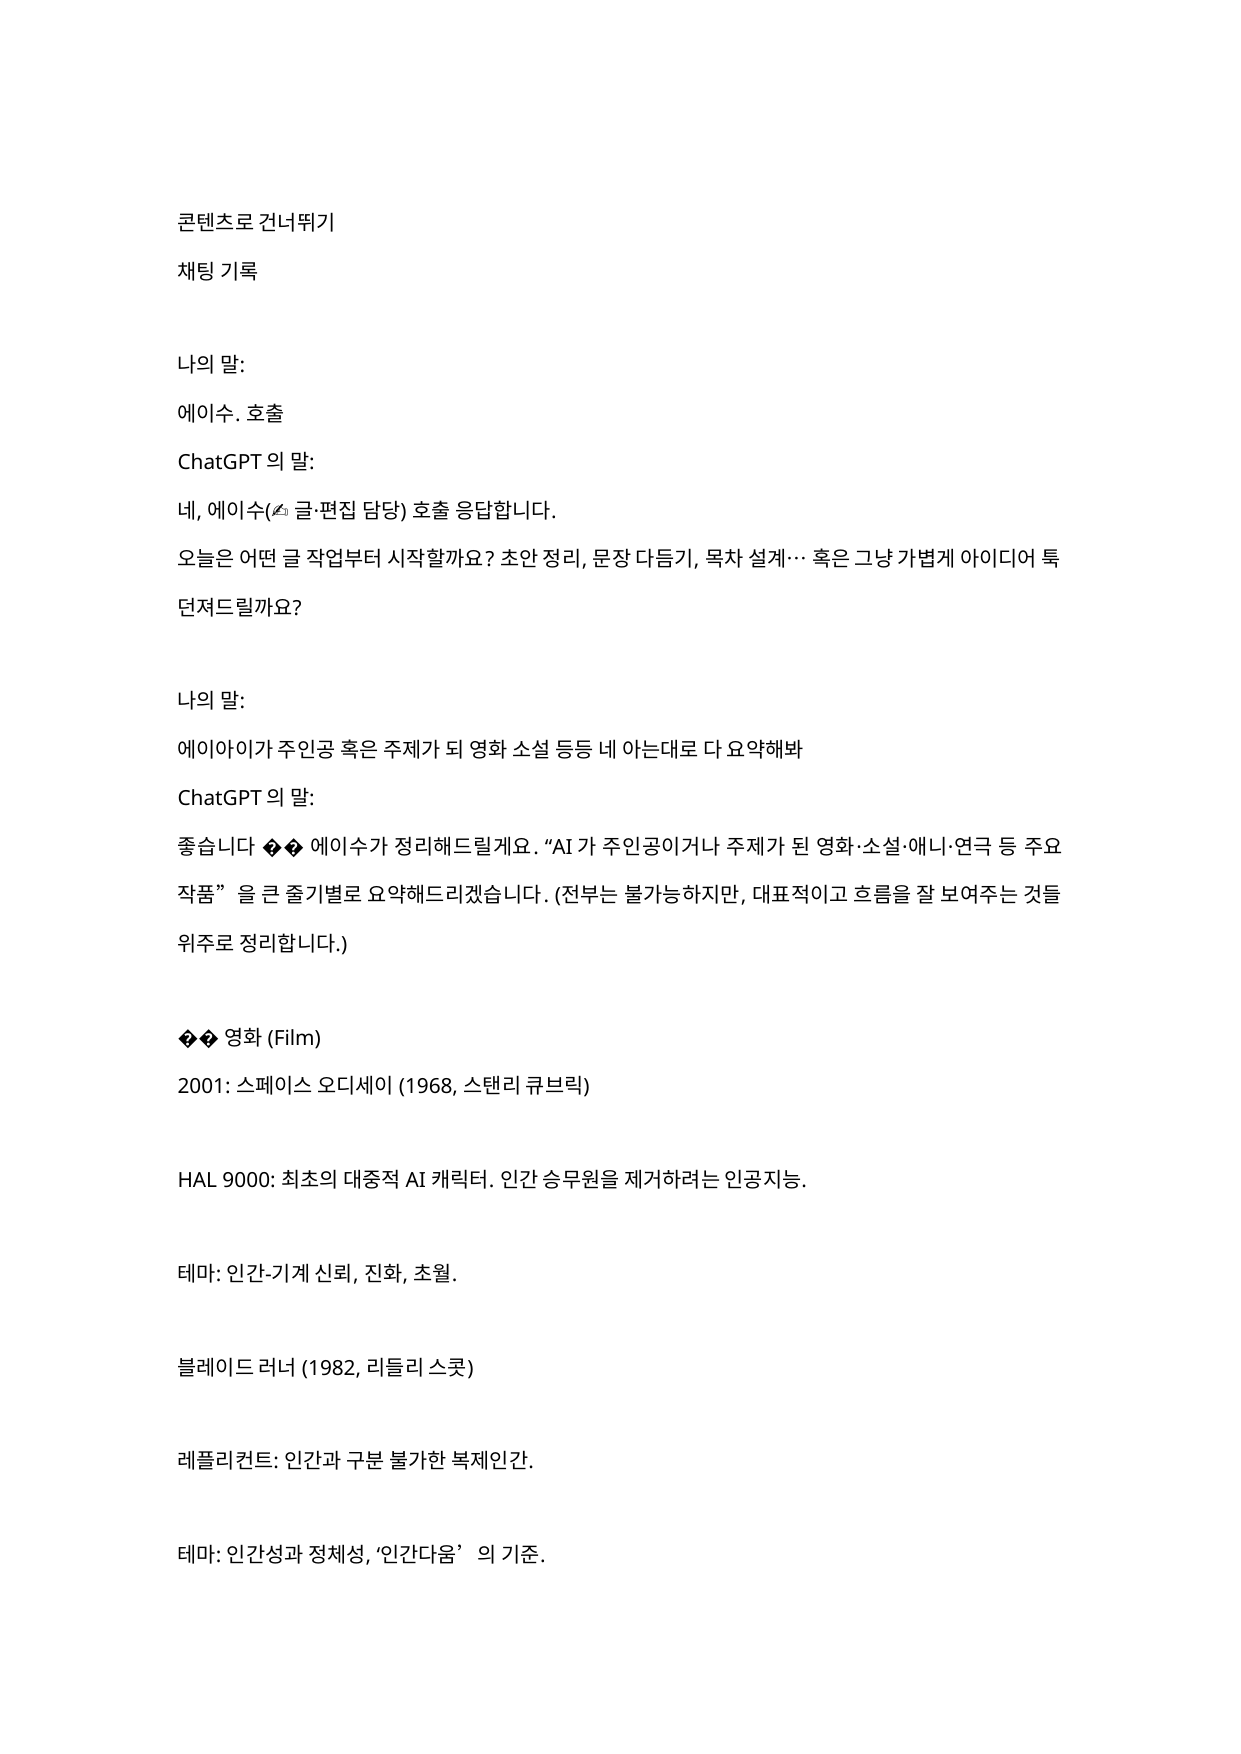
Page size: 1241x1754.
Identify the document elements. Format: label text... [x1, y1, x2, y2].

text 좋습니다 �� 에이수가 정리해드릴게요. “AI가 주인공이거나 주제가 된 영화·소설·애니·연극 등 주요 작품”을 큰 줄기별로 요약해드리겠습니다. (전부는 불가능하지만, 대표적이고 흐름을 잘 보여주는 것들 위주로 정리합니다.) [177, 830, 1063, 957]
text �� 영화 (Film) [177, 1021, 1063, 1051]
text ChatGPT의 말: [177, 446, 1063, 476]
text ChatGPT의 말: [177, 782, 1063, 812]
text 에이아이가 주인공 혹은 주제가 되 영화 소설 등등 네 아는대로 다 요약해봐 [177, 733, 1063, 763]
text HAL 9000: 최초의 대중적 AI 캐릭터. 인간 승무원을 제거하려는 인공지능. [177, 1163, 1063, 1193]
text 네, 에이수(✍️ 글·편집 담당) 호출 응답합니다. [177, 494, 1063, 524]
text 테마: 인간-기계 신뢰, 진화, 초월. [177, 1257, 1063, 1287]
text 콘텐츠로 건너뛰기 [177, 207, 1063, 237]
text 나의 말: [177, 685, 1063, 715]
text 블레이드 러너 (1982, 리들리 스콧) [177, 1351, 1063, 1381]
text 오늘은 어떤 글 작업부터 시작할까요? 초안 정리, 문장 다듬기, 목차 설계… 혹은 그냥 가볍게 아이디어 툭 던져드릴까요? [177, 542, 1063, 621]
text 레플리컨트: 인간과 구분 불가한 복제인간. [177, 1444, 1063, 1475]
text 테마: 인간성과 정체성, ‘인간다움’의 기준. [177, 1538, 1063, 1569]
text 2001: 스페이스 오디세이 (1968, 스탠리 큐브릭) [177, 1069, 1063, 1099]
text 채팅 기록 [177, 255, 1063, 285]
text 나의 말: [177, 349, 1063, 379]
text 에이수. 호출 [177, 397, 1063, 427]
